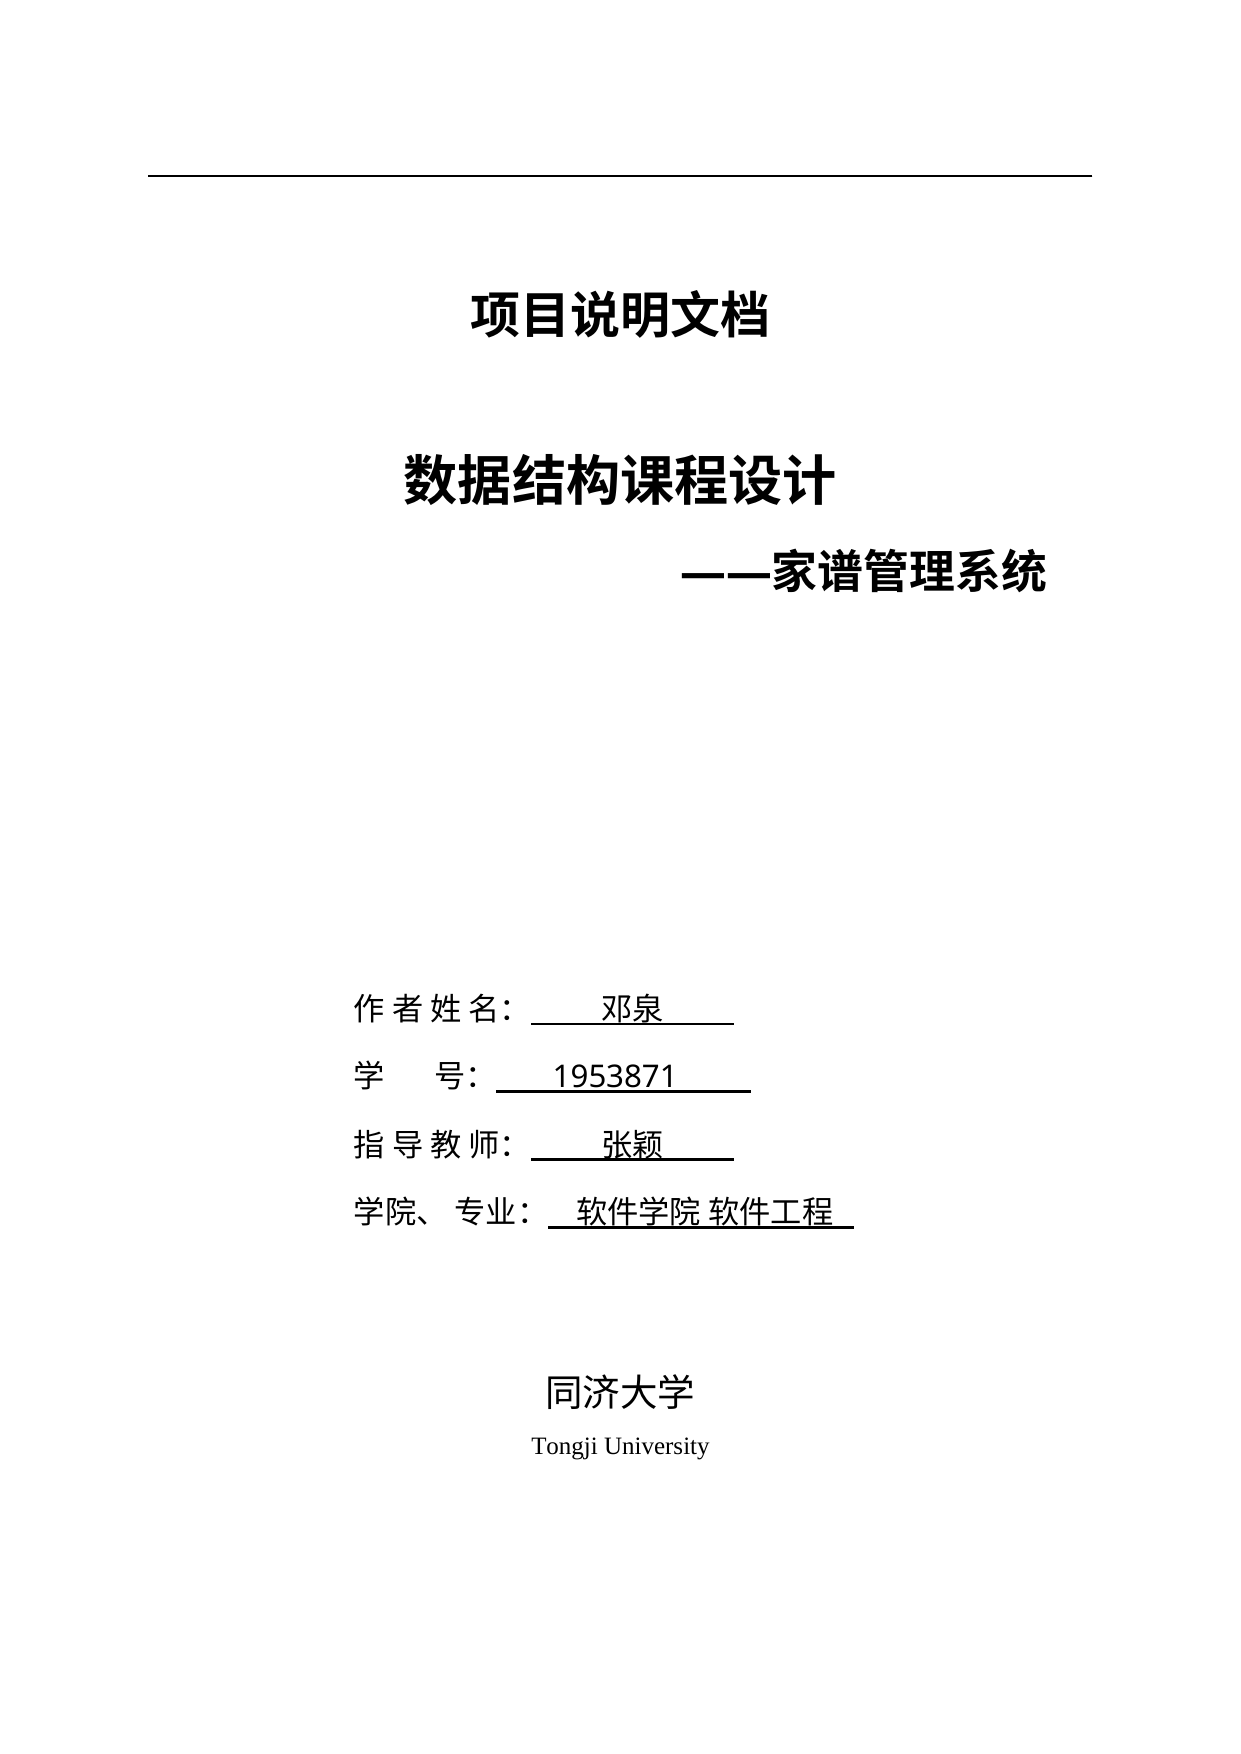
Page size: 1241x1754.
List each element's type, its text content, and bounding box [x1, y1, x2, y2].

text 作 者 姓 名： 邓泉 [148, 984, 1092, 1029]
text Tongji University [148, 1431, 1092, 1460]
text 学院、 专业： 软件学院 软件工程 [148, 1188, 1092, 1233]
text 学 号： 1953871 [148, 1052, 1092, 1097]
text 数据结构课程设计 [148, 437, 1092, 516]
text 项目说明文档 [148, 275, 1092, 347]
text 指 导 教 师： 张颖 [148, 1120, 1092, 1165]
text 同济大学 [148, 1363, 1092, 1417]
text ——家谱管理系统 [426, 535, 1046, 602]
